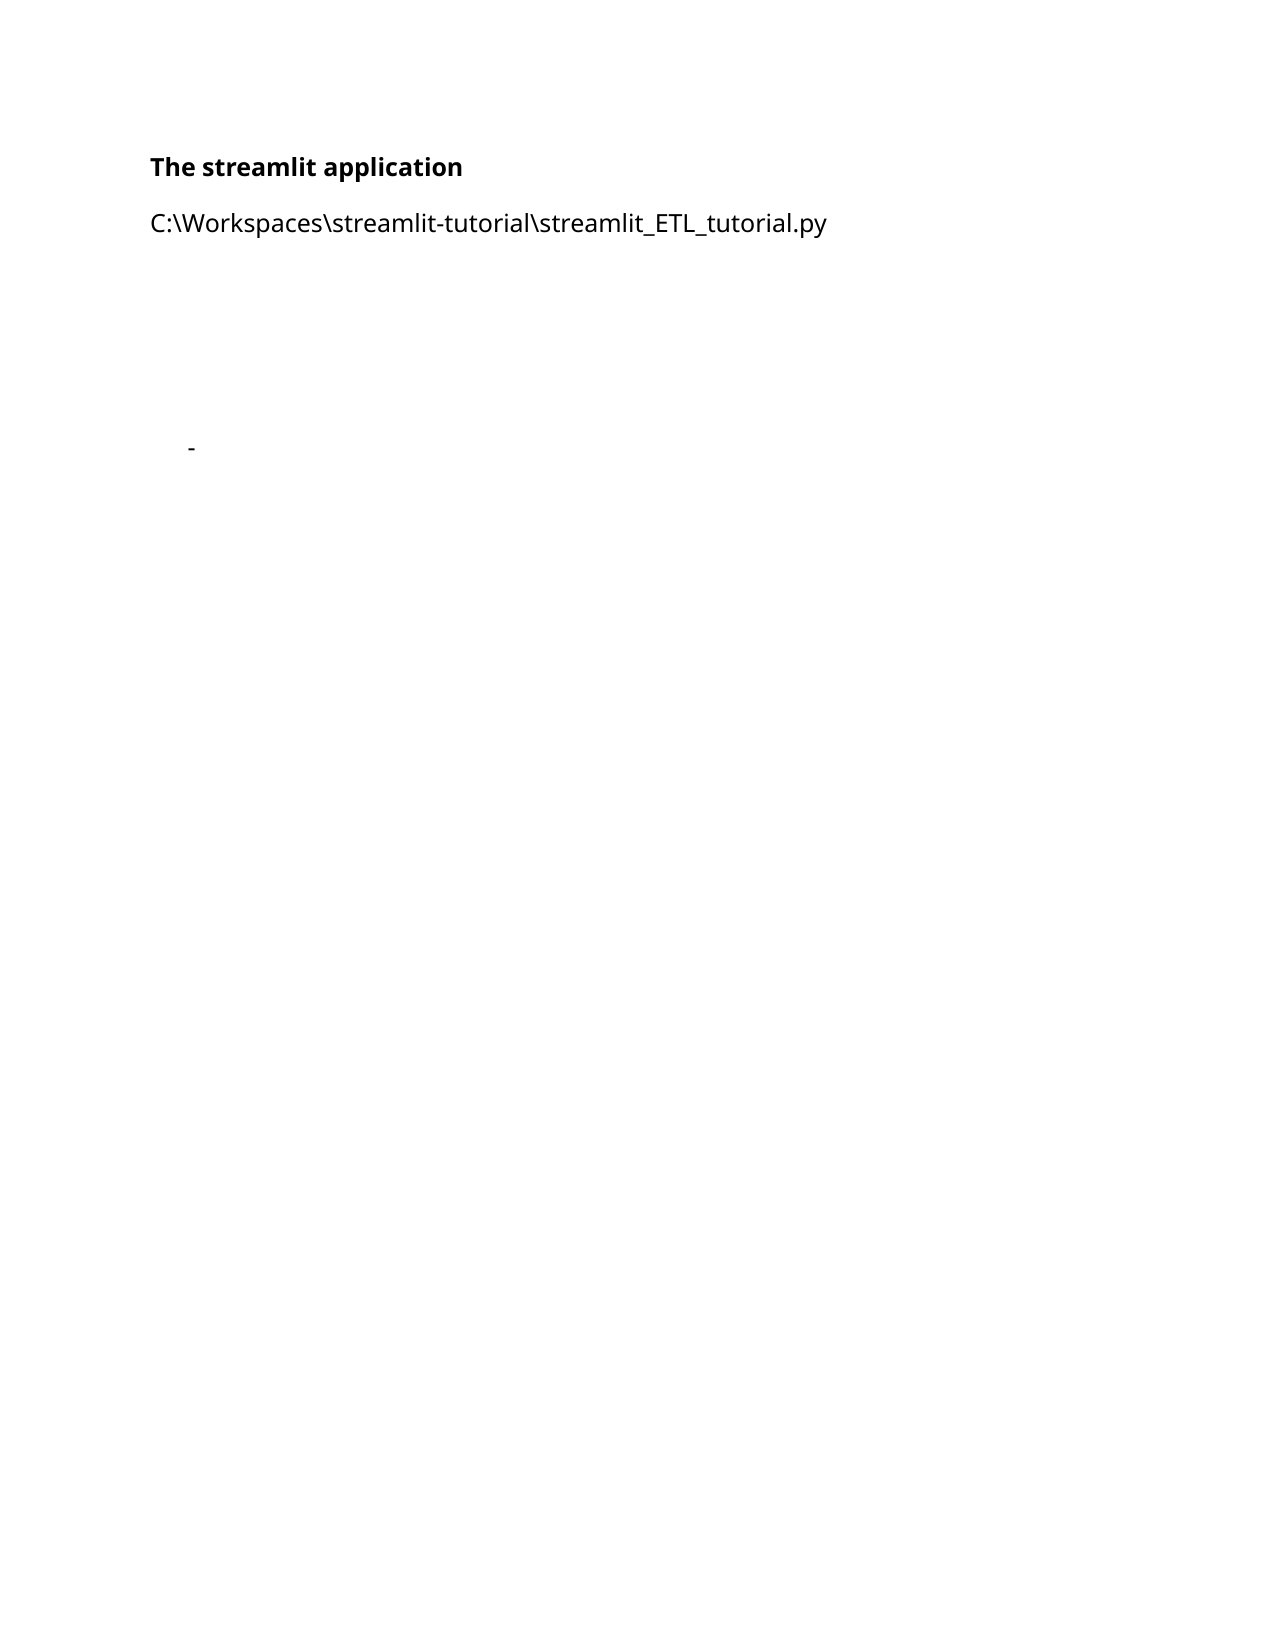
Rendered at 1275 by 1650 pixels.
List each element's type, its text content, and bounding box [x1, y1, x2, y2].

text C:\Workspaces\streamlit-tutorial\streamlit_ETL_tutorial.py [150, 206, 1125, 240]
text The streamlit application [150, 150, 1125, 184]
